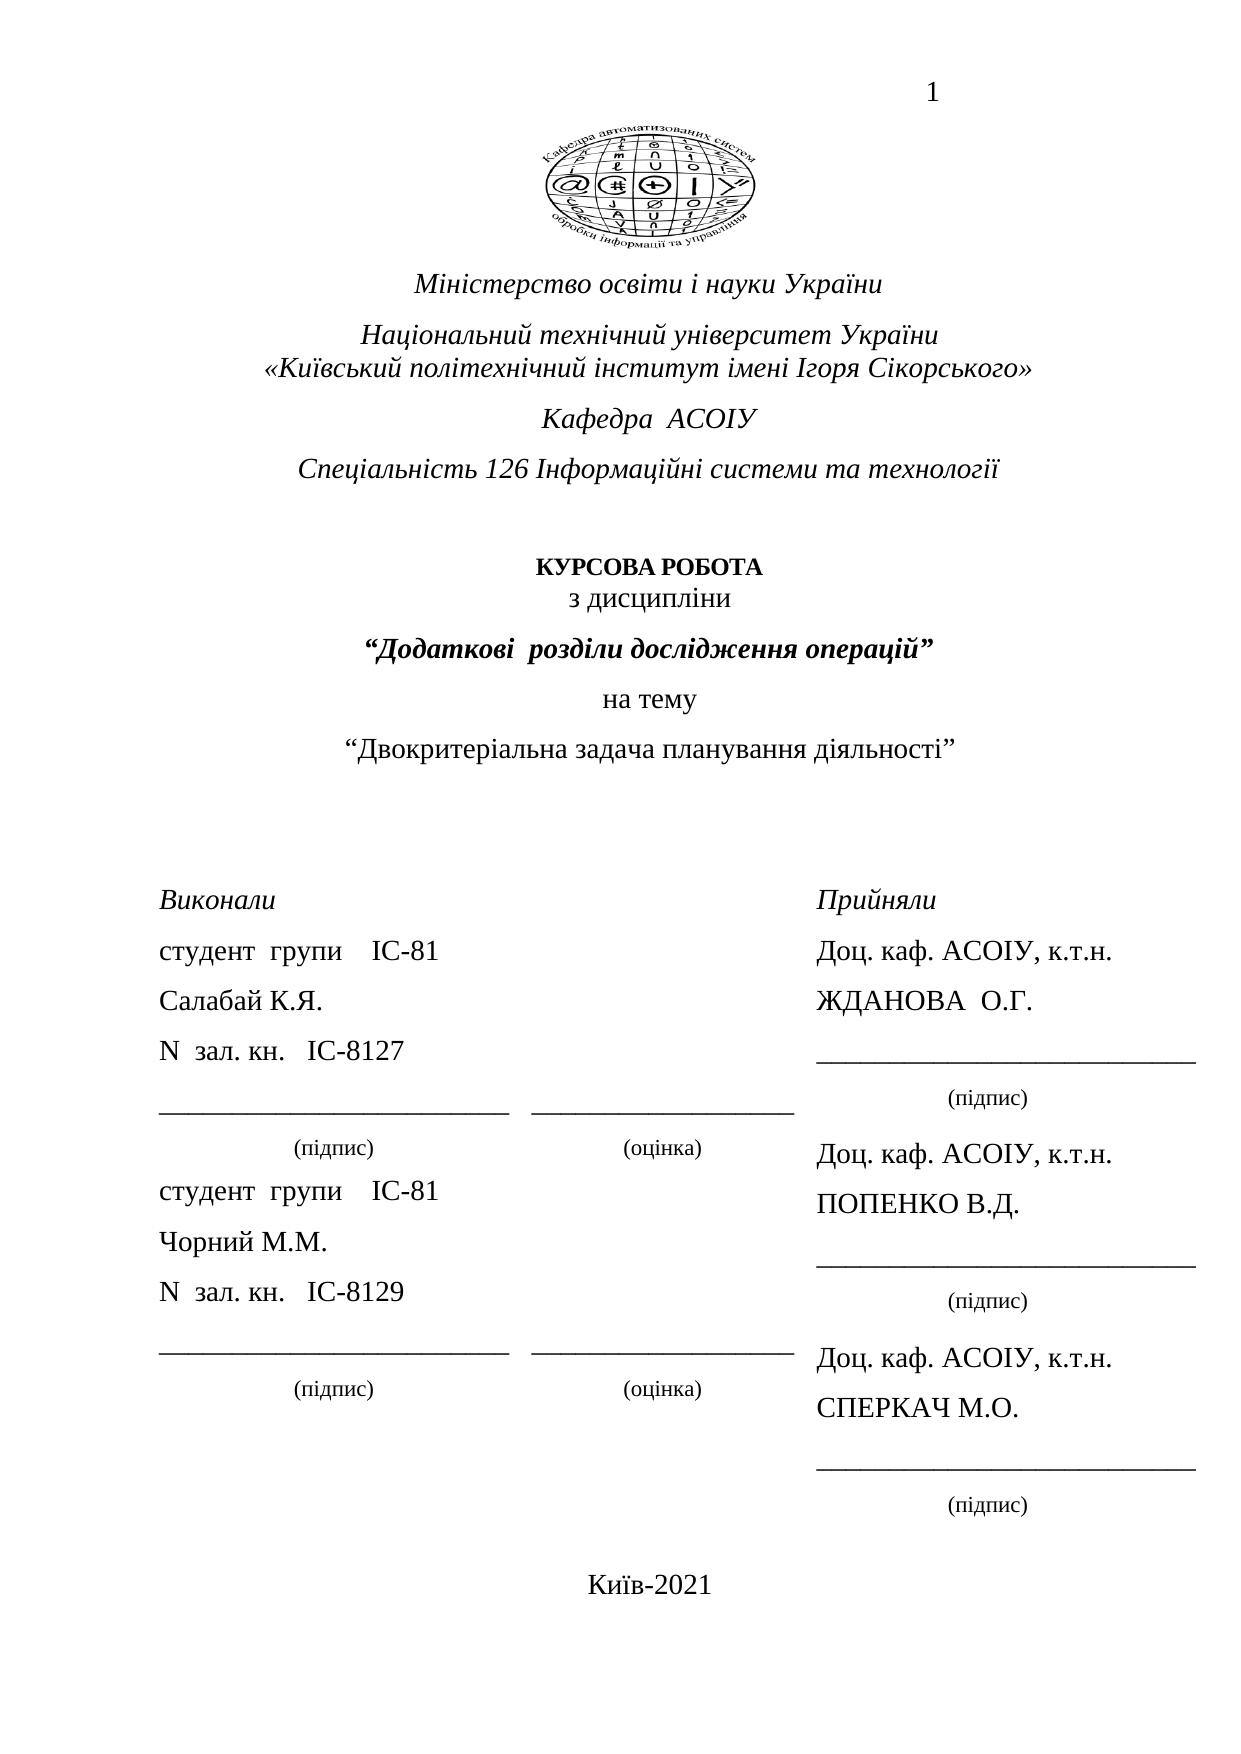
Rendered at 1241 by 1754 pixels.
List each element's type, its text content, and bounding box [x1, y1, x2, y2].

table_header Виконали студент групи ІС-81 Салабай К.Я. N зал. кн. ІС-8127 ________________________ (підпис) студент групи ІС-81 Чорний М.М. N зал. кн. ІС-8129 ________________________ (підпис) [148, 883, 520, 1567]
text Національний технічний університет України [148, 317, 1152, 351]
text Міністерство освіти і науки України [148, 267, 1152, 300]
title КУРСОВА РОБОТА [148, 552, 1152, 581]
text Спеціальність 126 Інформаційні системи та технології [148, 451, 1152, 485]
text на тему [148, 681, 1152, 715]
text «Київський політехнічний інститут імені Ігоря Сікорського» [148, 351, 1152, 384]
table_header Прийняли Доц. каф. АСОІУ, к.т.н. ЖДАНОВА О.Г. __________________________ (підпис) Доц. каф. АСОІУ, к.т.н. ПОПЕНКО В.Д. __________________________ (підпис) Доц. каф. АСОІУ, к.т.н. СПЕРКАЧ М.О. __________________________ (підпис) [805, 883, 1207, 1567]
text з дисципліни [148, 581, 1152, 614]
table_header __________________ (оцінка) __________________ (оцінка) [520, 883, 805, 1567]
text “Двокритеріальна задача планування діяльності” [148, 731, 1152, 765]
text “Додаткові розділи дослідження операцій” [148, 631, 1152, 664]
text Київ-2021 [148, 1567, 1152, 1601]
picture [537, 123, 762, 250]
text Кафедра АСОІУ [148, 401, 1152, 434]
